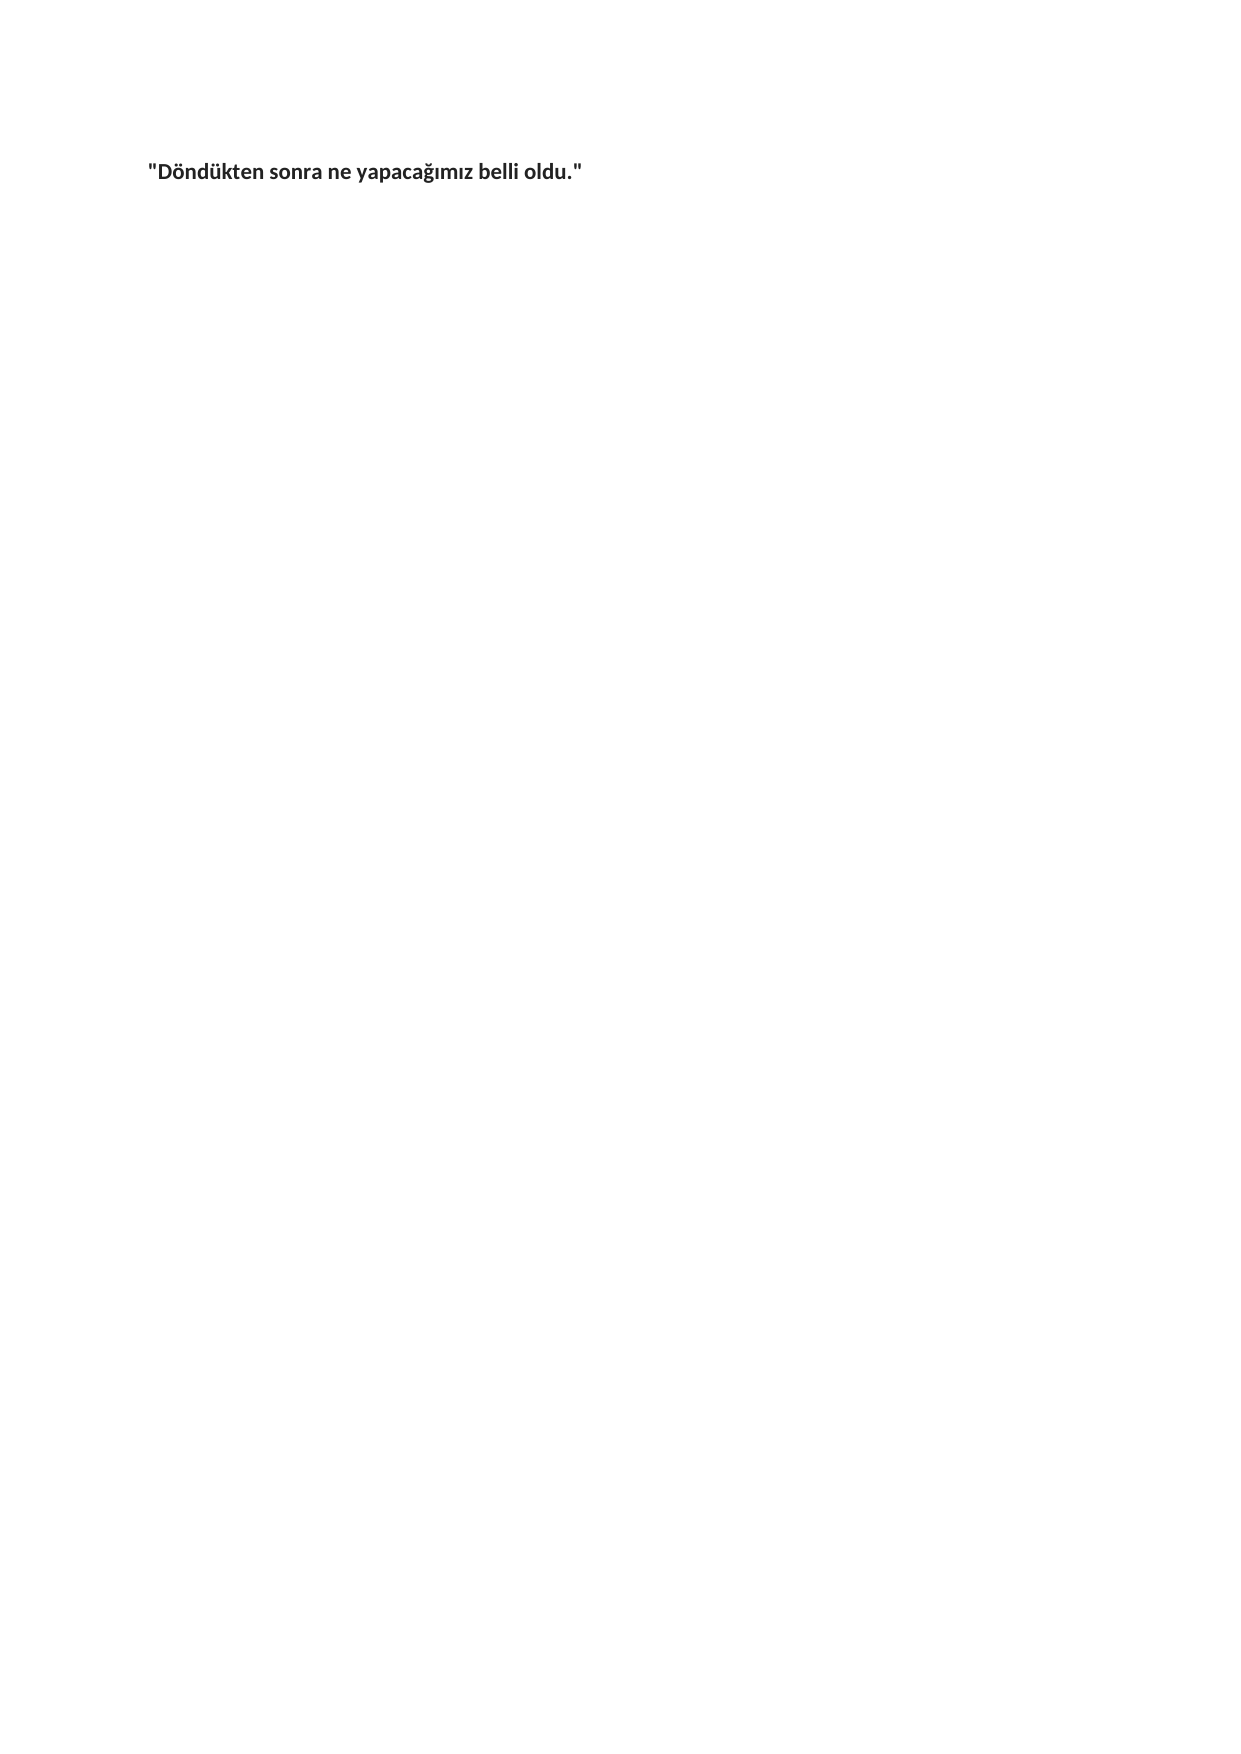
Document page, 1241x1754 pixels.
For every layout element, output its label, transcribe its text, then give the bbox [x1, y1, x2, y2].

text "Döndükten sonra ne yapacağımız belli oldu." [148, 148, 1093, 185]
